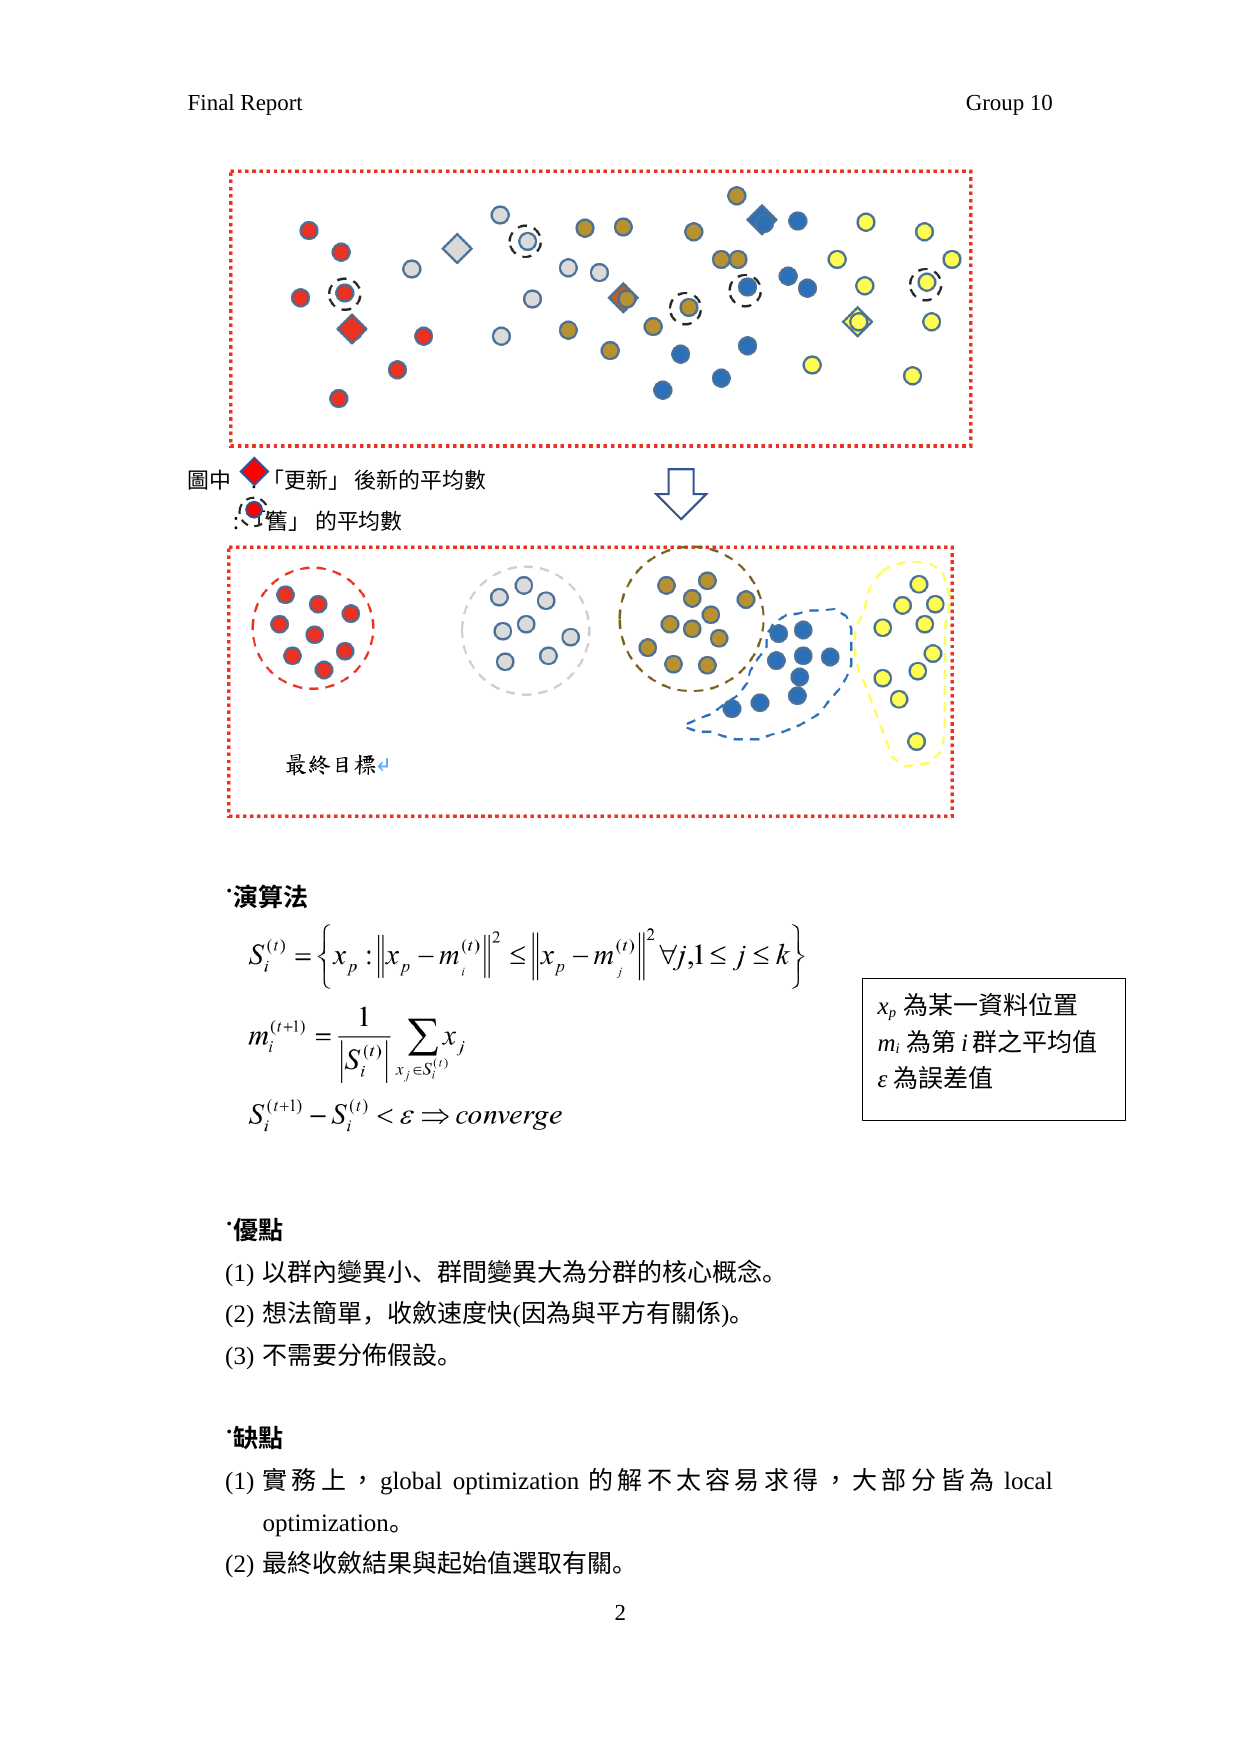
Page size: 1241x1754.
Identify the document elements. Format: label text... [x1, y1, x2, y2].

text ˙演算法 [225, 874, 1053, 916]
text ˙缺點 [225, 1416, 1053, 1458]
list 最終收斂結果與起始值選取有關。 [225, 1541, 1053, 1583]
list 想法簡單，收斂速度快(因為與平方有關係)。 [225, 1291, 1053, 1333]
list 實務上，global optimization的解不太容易求得，大部分皆為local optimization。 [225, 1458, 1053, 1541]
picture [225, 166, 978, 453]
picture [225, 916, 829, 1139]
list 不需要分佈假設。 [225, 1333, 1053, 1374]
text 圖中 : 「更新」 後新的平均數 [187, 458, 1053, 499]
picture [225, 541, 959, 824]
text : 「舊」 的平均數 [187, 499, 1053, 541]
text ˙優點 [225, 1208, 1053, 1249]
list 以群內變異小、群間變異大為分群的核心概念。 [225, 1249, 1053, 1291]
